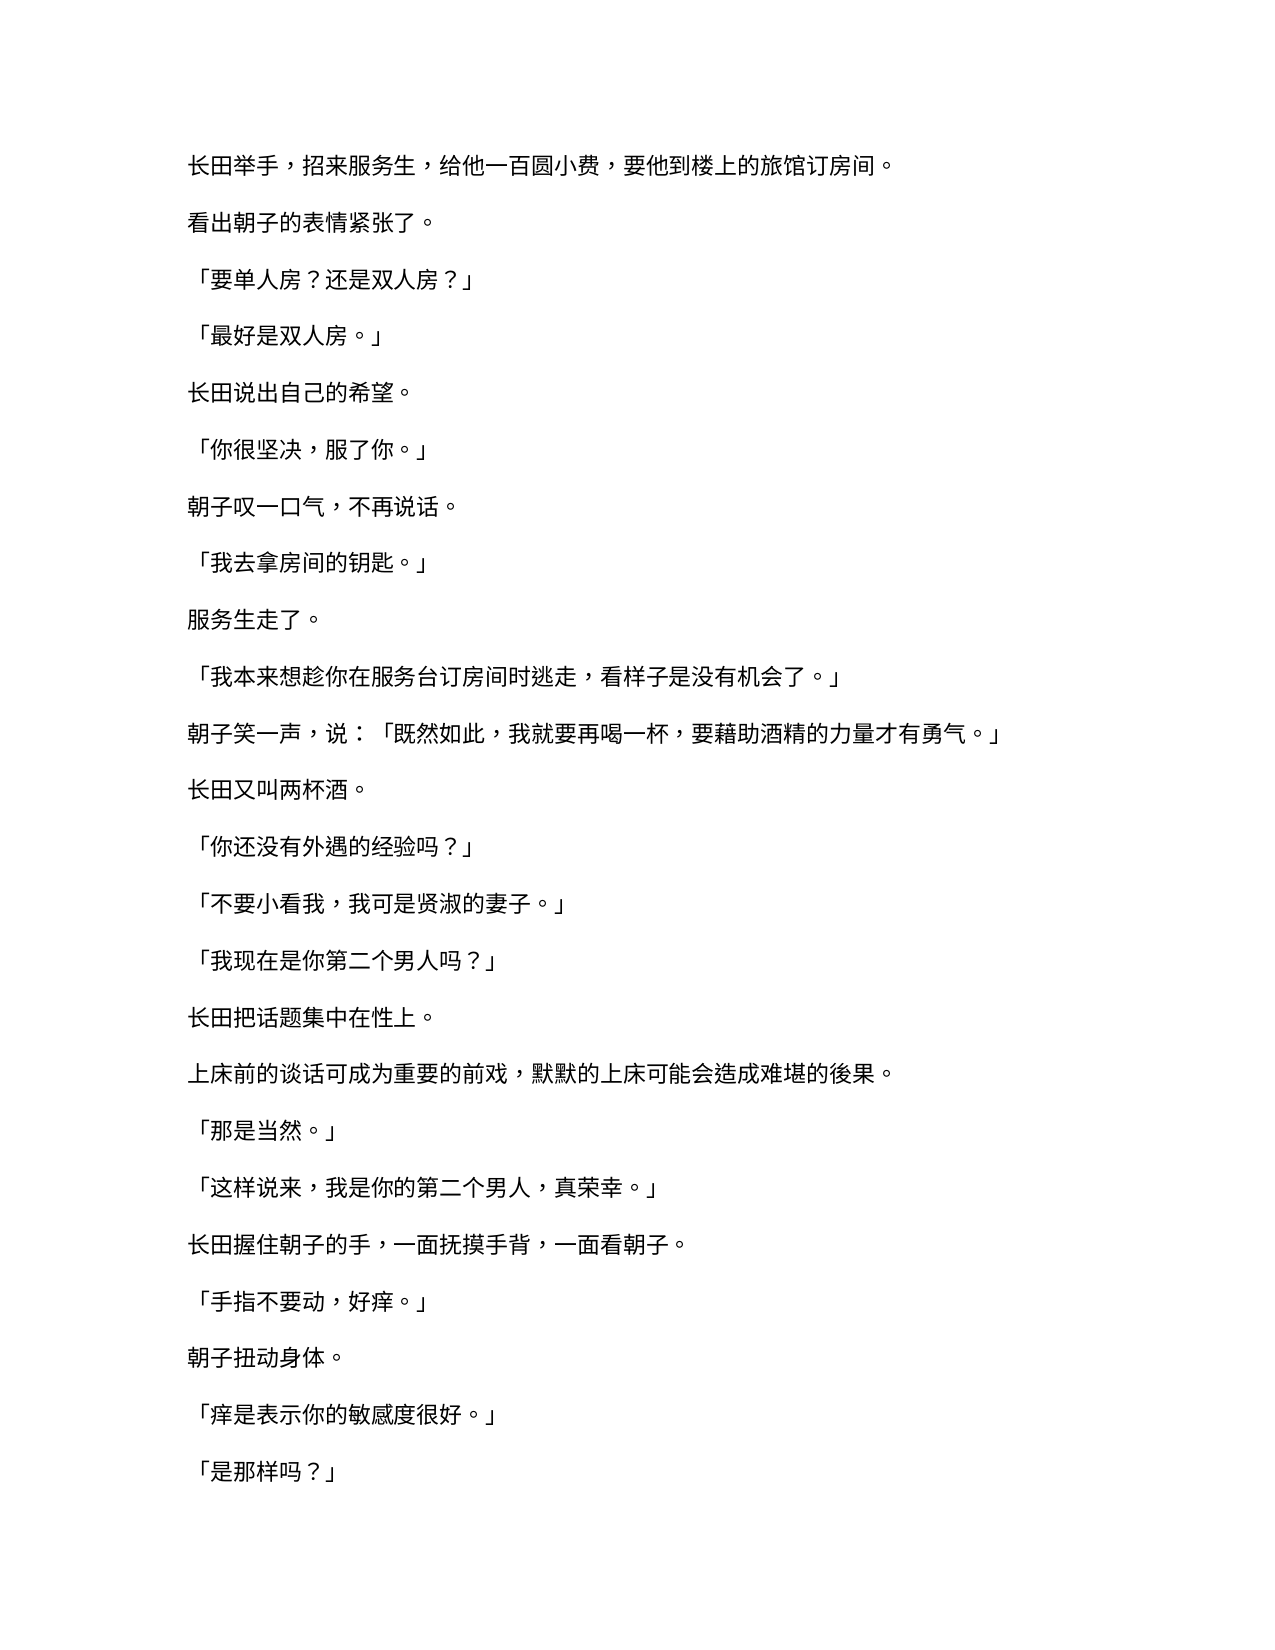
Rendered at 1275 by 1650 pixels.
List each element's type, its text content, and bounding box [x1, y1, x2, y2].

text 「要单人房？还是双人房？」 [187, 263, 1087, 295]
text 「我现在是你第二个男人吗？」 [187, 945, 1087, 976]
text 看出朝子的表情紧张了。 [187, 207, 1087, 238]
text 「不要小看我，我可是贤淑的妻子。」 [187, 888, 1087, 919]
text 「是那样吗？」 [187, 1456, 1087, 1487]
text 长田把话题集中在性上。 [187, 1002, 1087, 1033]
text 长田又叫两杯酒。 [187, 774, 1087, 806]
text 「这样说来，我是你的第二个男人，真荣幸。」 [187, 1172, 1087, 1203]
text 「手指不要动，好痒。」 [187, 1285, 1087, 1317]
text 「你很坚决，服了你。」 [187, 434, 1087, 465]
text 朝子笑一声，说：「既然如此，我就要再喝一杯，要藉助酒精的力量才有勇气。」 [187, 718, 1087, 749]
text 「痒是表示你的敏感度很好。」 [187, 1399, 1087, 1430]
text 「我去拿房间的钥匙。」 [187, 547, 1087, 579]
text 「我本来想趁你在服务台订房间时逃走，看样子是没有机会了。」 [187, 661, 1087, 692]
text 上床前的谈话可成为重要的前戏，默默的上床可能会造成难堪的後果。 [187, 1058, 1087, 1089]
text 朝子扭动身体。 [187, 1342, 1087, 1373]
text 朝子叹一口气，不再说话。 [187, 491, 1087, 522]
text 服务生走了。 [187, 604, 1087, 635]
text 「你还没有外遇的经验吗？」 [187, 831, 1087, 862]
text 长田握住朝子的手，一面抚摸手背，一面看朝子。 [187, 1229, 1087, 1260]
text 「最好是双人房。」 [187, 320, 1087, 352]
text 长田举手，招来服务生，给他一百圆小费，要他到楼上的旅馆订房间。 [187, 150, 1087, 181]
text 「那是当然。」 [187, 1115, 1087, 1146]
text 长田说出自己的希望。 [187, 377, 1087, 408]
